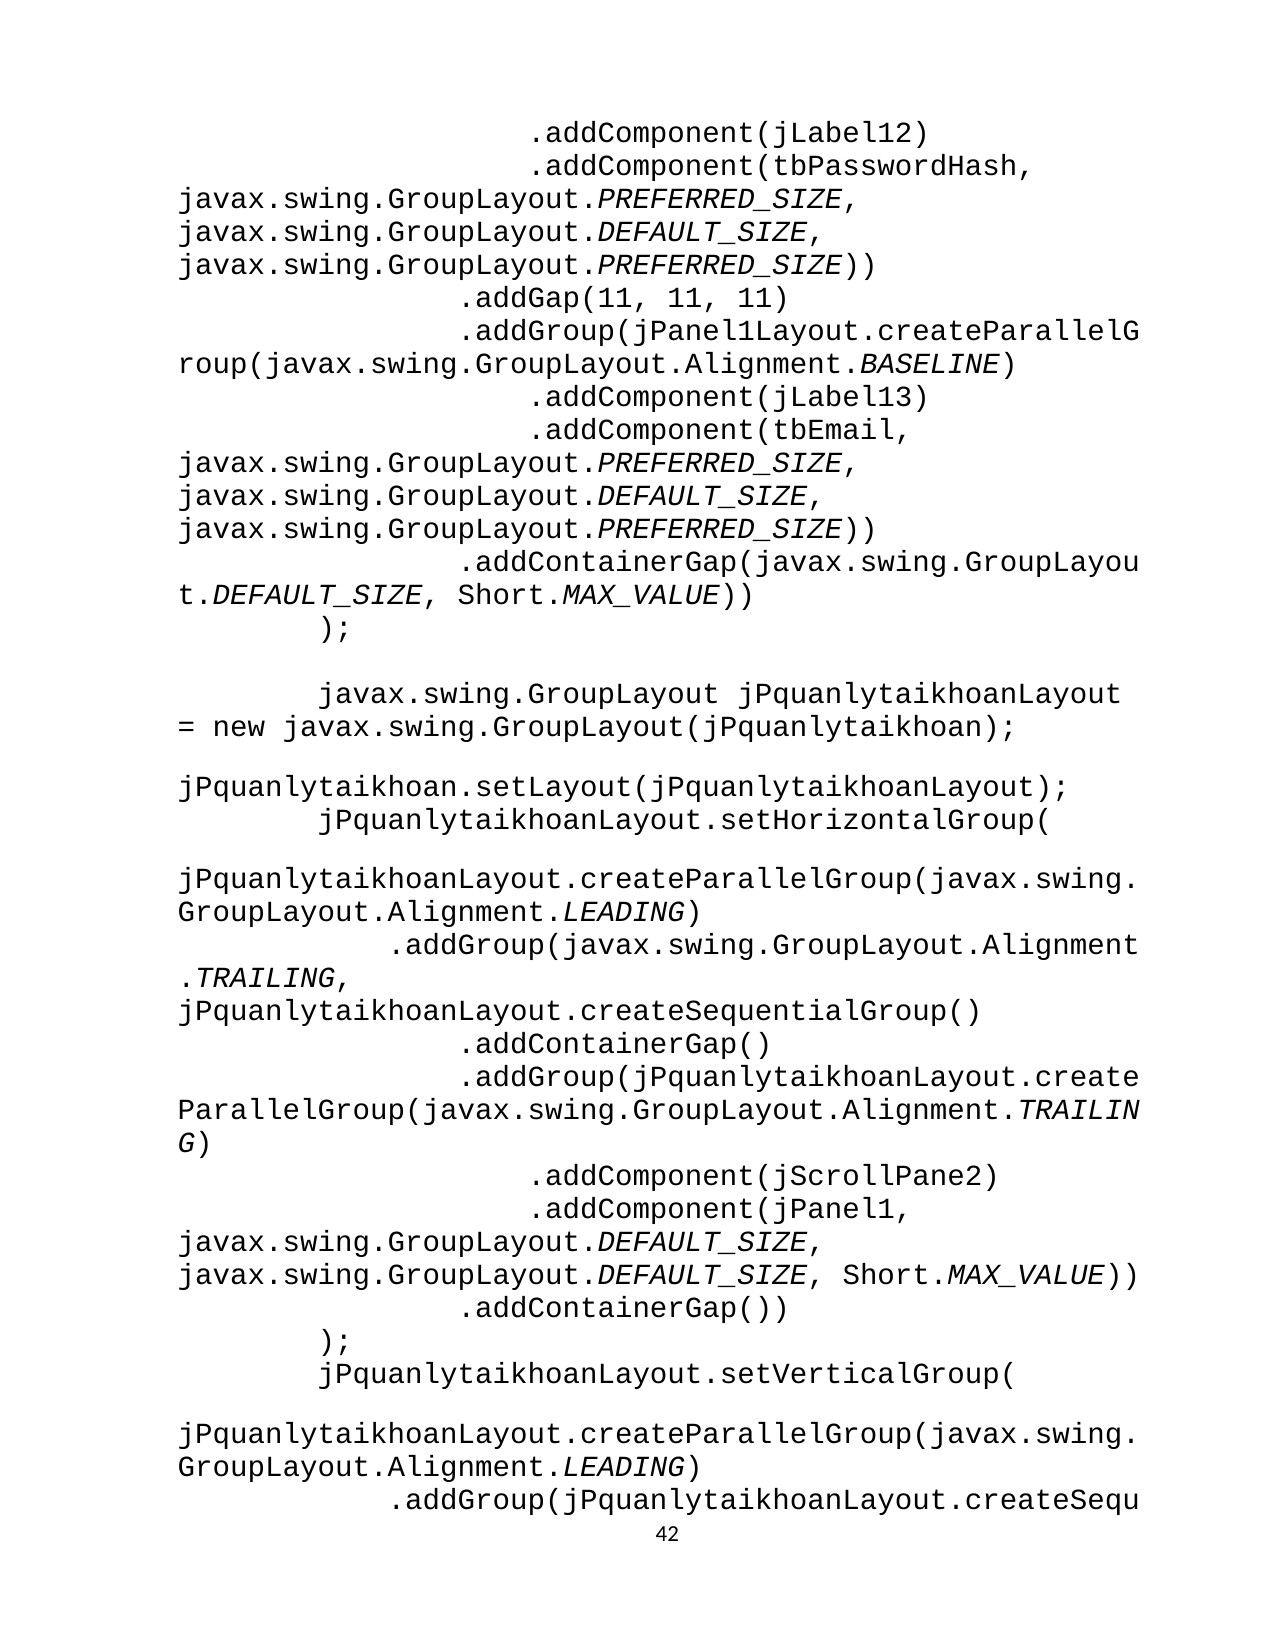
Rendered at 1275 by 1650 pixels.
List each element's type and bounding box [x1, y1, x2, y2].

text [177, 118, 1157, 1518]
